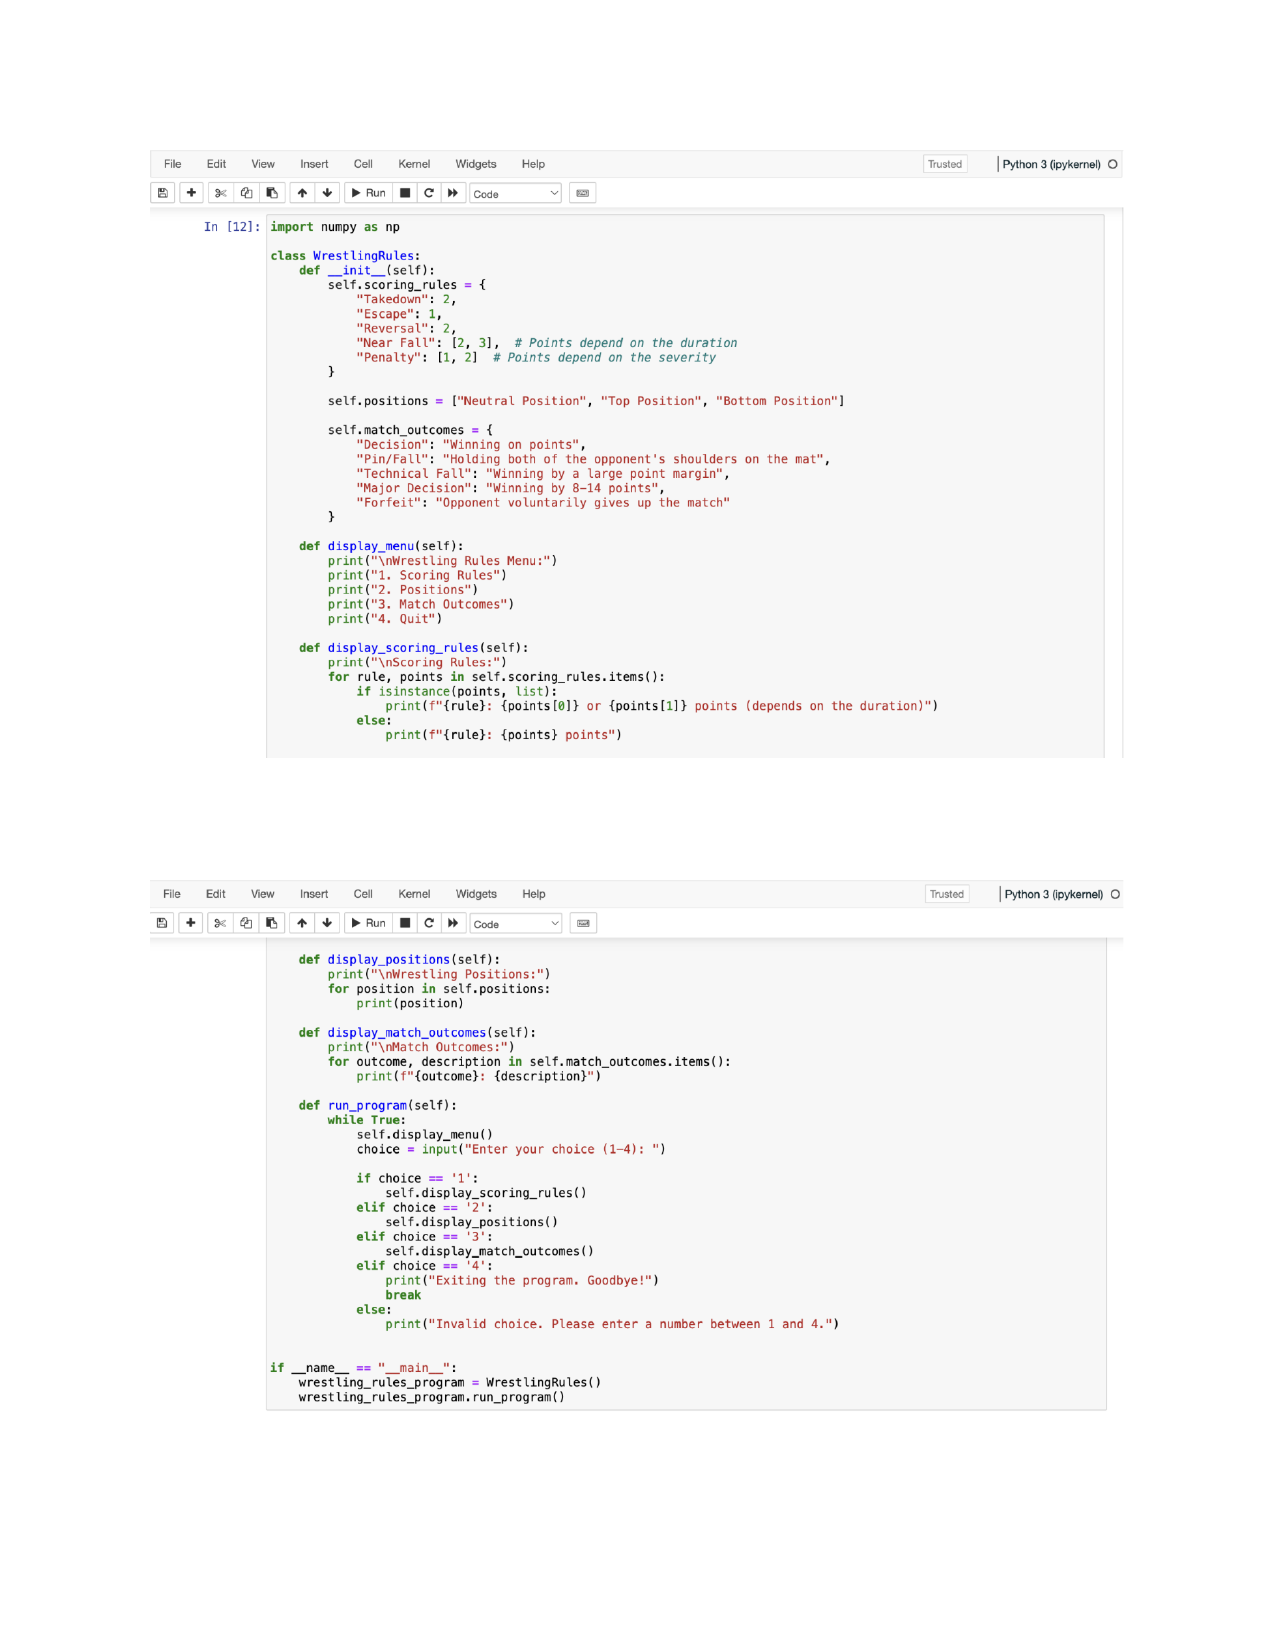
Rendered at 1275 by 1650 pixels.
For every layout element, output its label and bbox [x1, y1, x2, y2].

picture [150, 150, 1124, 758]
picture [150, 880, 1124, 1427]
